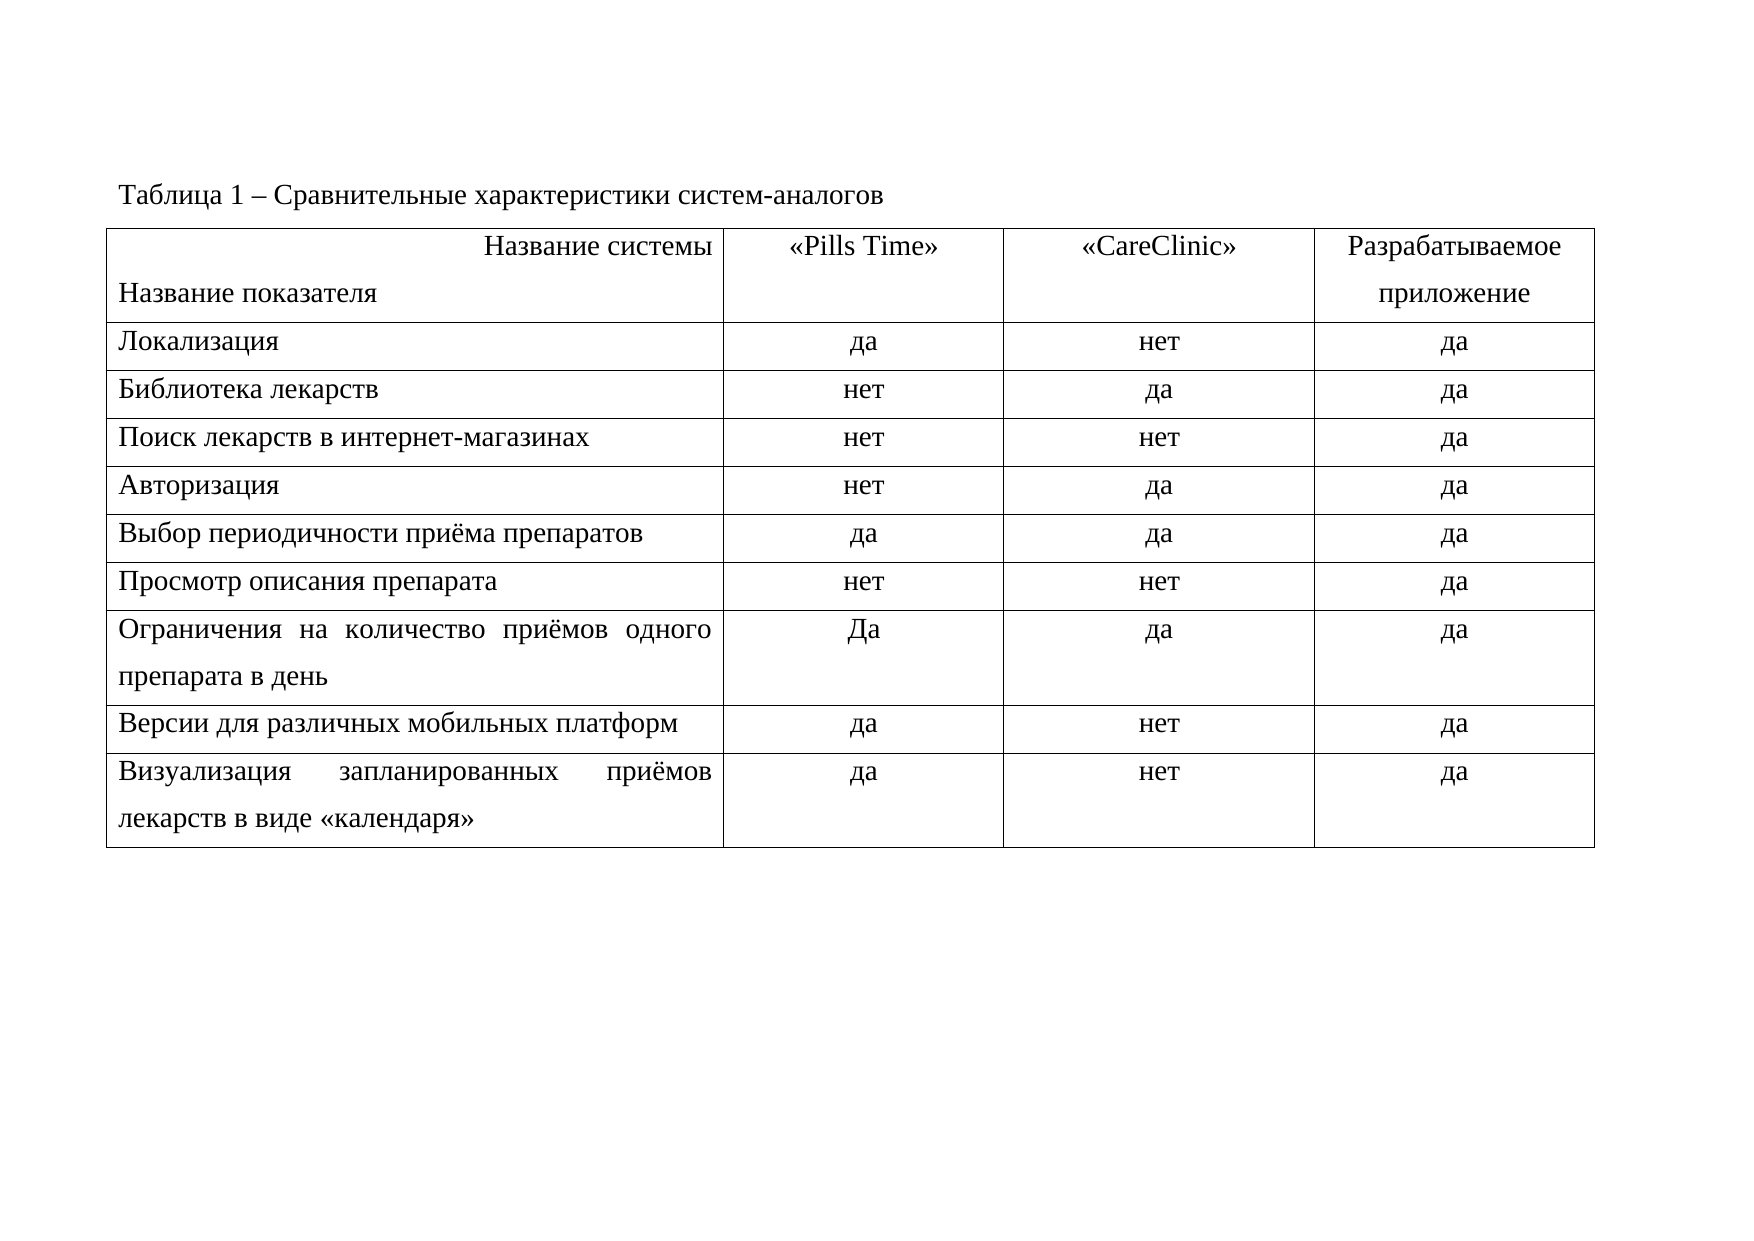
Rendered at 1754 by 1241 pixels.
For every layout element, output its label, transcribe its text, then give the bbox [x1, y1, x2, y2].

table_cell нет [1004, 754, 1314, 847]
table_cell нет [1004, 563, 1314, 610]
table_cell Поиск лекарств в интернет-магазинах [107, 419, 723, 466]
table_cell да [1315, 706, 1594, 752]
table_cell да [1004, 467, 1314, 514]
table_cell да [1004, 611, 1314, 704]
table_cell Локализация [107, 323, 723, 370]
text Таблица 1 – Сравнительные характеристики систем-аналогов [118, 177, 1636, 211]
table_cell Авторизация [107, 467, 723, 514]
table_cell Просмотр описания препарата [107, 563, 723, 610]
table_header Название системы Название показателя [107, 229, 723, 322]
table_cell Да [724, 611, 1003, 704]
table_cell нет [1004, 323, 1314, 370]
table_cell да [1004, 371, 1314, 418]
table_cell да [1315, 419, 1594, 466]
table_cell да [1315, 563, 1594, 610]
table_header Разрабатываемое приложение [1315, 229, 1594, 322]
table_cell да [724, 515, 1003, 562]
table_cell Визуализация запланированных приёмов лекарств в виде «календаря» [107, 754, 723, 847]
table_cell Версии для различных мобильных платформ [107, 706, 723, 752]
table_cell да [1315, 515, 1594, 562]
table_cell да [724, 323, 1003, 370]
table_cell да [1315, 754, 1594, 847]
table_header «CareClinic» [1004, 229, 1314, 322]
table_cell да [724, 706, 1003, 752]
table_cell нет [724, 467, 1003, 514]
table_cell нет [724, 563, 1003, 610]
table_cell да [1315, 371, 1594, 418]
table_cell да [1315, 611, 1594, 704]
table_cell да [724, 754, 1003, 847]
table_cell да [1315, 323, 1594, 370]
table_cell нет [1004, 706, 1314, 752]
table_cell Выбор периодичности приёма препаратов [107, 515, 723, 562]
table_cell нет [724, 371, 1003, 418]
table_header «Pills Time» [724, 229, 1003, 322]
table_cell да [1315, 467, 1594, 514]
table_cell Библиотека лекарств [107, 371, 723, 418]
table_cell нет [724, 419, 1003, 466]
table_cell да [1004, 515, 1314, 562]
table_cell Ограничения на количество приёмов одного препарата в день [107, 611, 723, 704]
table_cell нет [1004, 419, 1314, 466]
